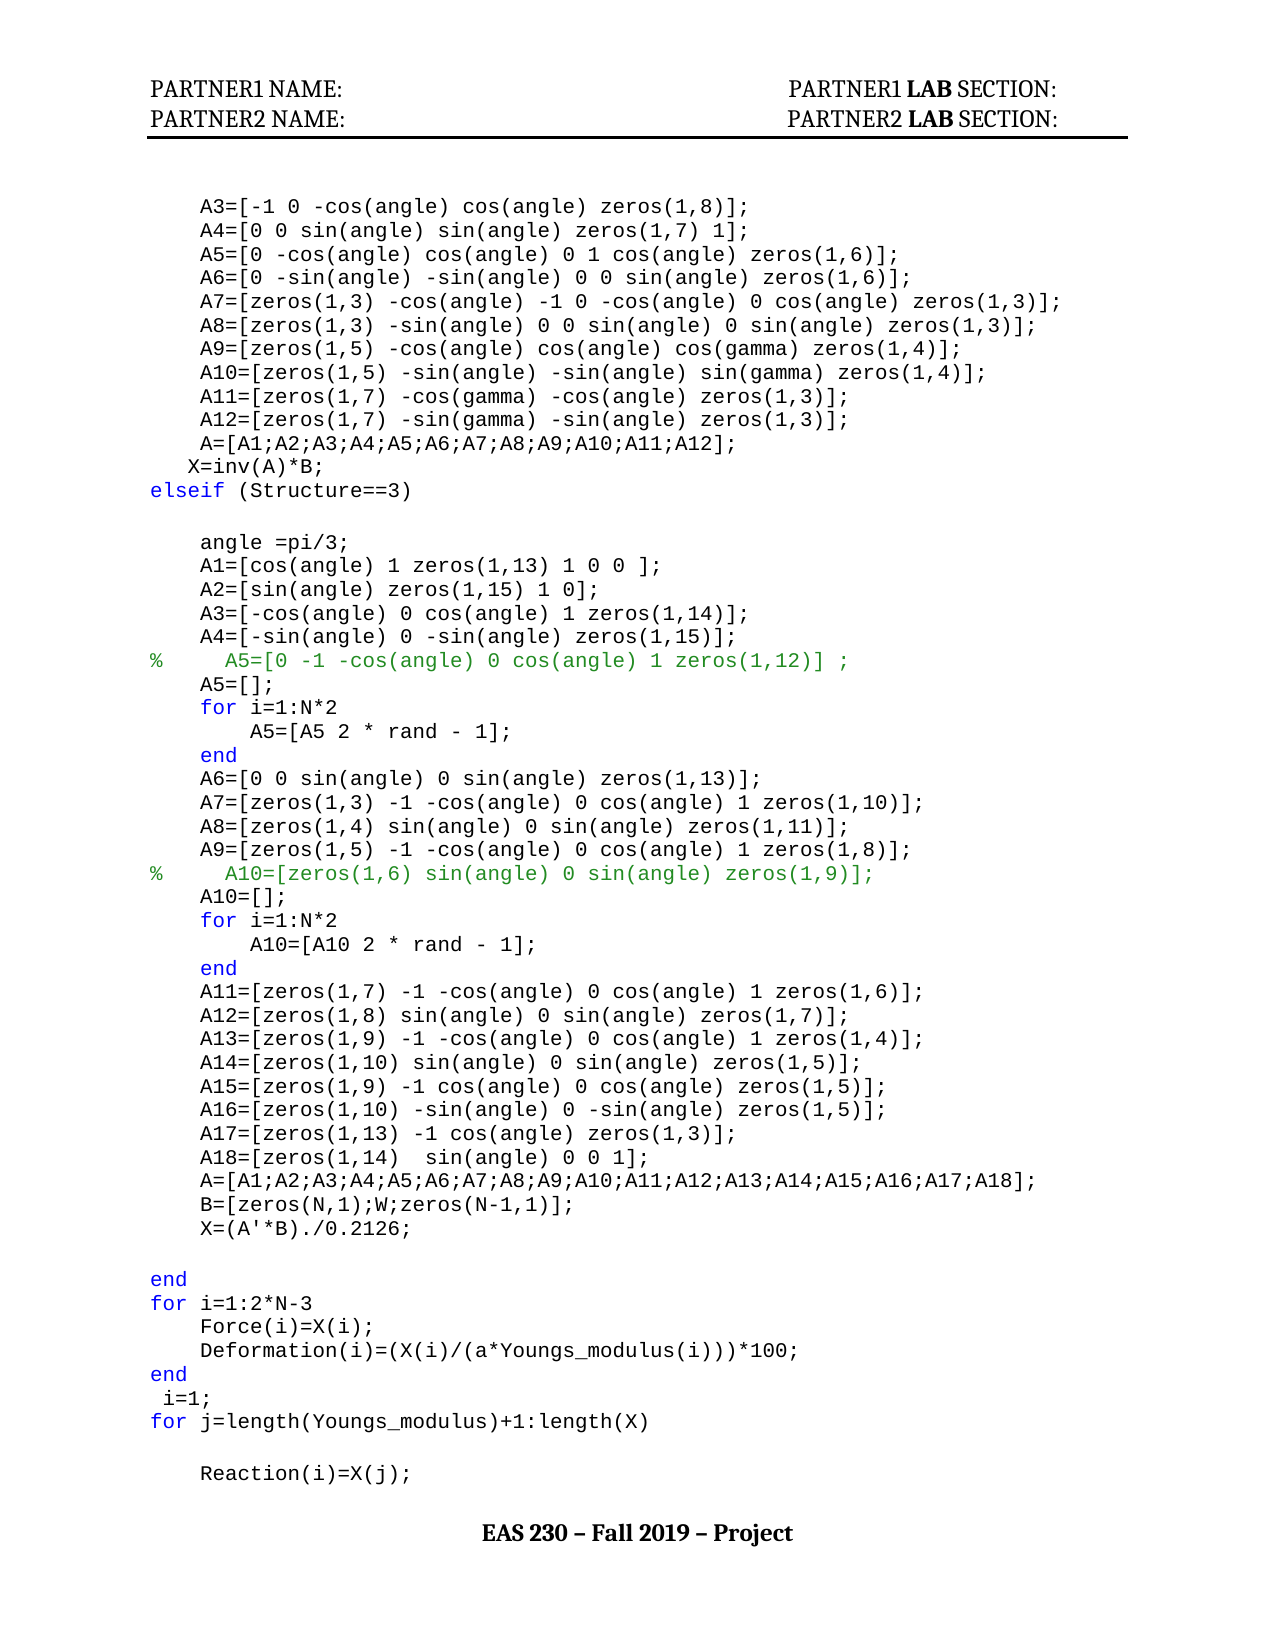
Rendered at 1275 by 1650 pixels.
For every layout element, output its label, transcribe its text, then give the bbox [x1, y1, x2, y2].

text A4=[-sin(angle) 0 -sin(angle) zeros(1,15)]; [150, 626, 1125, 650]
text X=inv(A)*B; [150, 457, 1125, 480]
text A16=[zeros(1,10) -sin(angle) 0 -sin(angle) zeros(1,5)]; [150, 1099, 1125, 1123]
text Deformation(i)=(X(i)/(a*Youngs_modulus(i)))*100; [150, 1340, 1125, 1364]
text A6=[0 0 sin(angle) 0 sin(angle) zeros(1,13)]; [150, 768, 1125, 792]
text A1=[cos(angle) 1 zeros(1,13) 1 0 0 ]; [150, 556, 1125, 579]
text A7=[zeros(1,3) -cos(angle) -1 0 -cos(angle) 0 cos(angle) zeros(1,3)]; [150, 291, 1125, 315]
text angle =pi/3; [150, 532, 1125, 556]
text elseif (Structure==3) [150, 480, 1125, 504]
text A10=[]; [150, 887, 1125, 910]
text A9=[zeros(1,5) -1 -cos(angle) 0 cos(angle) 1 zeros(1,8)]; [150, 839, 1125, 863]
text end [150, 1364, 1125, 1387]
text A14=[zeros(1,10) sin(angle) 0 sin(angle) zeros(1,5)]; [150, 1052, 1125, 1076]
text A10=[A10 2 * rand - 1]; [150, 934, 1125, 957]
text A11=[zeros(1,7) -1 -cos(angle) 0 cos(angle) 1 zeros(1,6)]; [150, 981, 1125, 1005]
text A18=[zeros(1,14) sin(angle) 0 0 1]; [150, 1147, 1125, 1170]
text Force(i)=X(i); [150, 1317, 1125, 1340]
text A5=[]; [150, 674, 1125, 697]
text for j=length(Youngs_modulus)+1:length(X) [150, 1411, 1125, 1435]
text for i=1:N*2 [150, 910, 1125, 934]
text A11=[zeros(1,7) -cos(gamma) -cos(angle) zeros(1,3)]; [150, 386, 1125, 409]
text A13=[zeros(1,9) -1 -cos(angle) 0 cos(angle) 1 zeros(1,4)]; [150, 1028, 1125, 1052]
text B=[zeros(N,1);W;zeros(N-1,1)]; [150, 1194, 1125, 1218]
text A=[A1;A2;A3;A4;A5;A6;A7;A8;A9;A10;A11;A12;A13;A14;A15;A16;A17;A18]; [150, 1170, 1125, 1194]
text A8=[zeros(1,4) sin(angle) 0 sin(angle) zeros(1,11)]; [150, 816, 1125, 839]
text % A10=[zeros(1,6) sin(angle) 0 sin(angle) zeros(1,9)]; [150, 863, 1125, 887]
text A17=[zeros(1,13) -1 cos(angle) zeros(1,3)]; [150, 1123, 1125, 1147]
text A9=[zeros(1,5) -cos(angle) cos(angle) cos(gamma) zeros(1,4)]; [150, 338, 1125, 362]
text A3=[-1 0 -cos(angle) cos(angle) zeros(1,8)]; [150, 196, 1125, 220]
text A10=[zeros(1,5) -sin(angle) -sin(angle) sin(gamma) zeros(1,4)]; [150, 362, 1125, 386]
text X=(A'*B)./0.2126; [150, 1218, 1125, 1241]
text end [150, 1269, 1125, 1293]
text A2=[sin(angle) zeros(1,15) 1 0]; [150, 579, 1125, 603]
text A5=[0 -cos(angle) cos(angle) 0 1 cos(angle) zeros(1,6)]; [150, 244, 1125, 267]
text A12=[zeros(1,7) -sin(gamma) -sin(angle) zeros(1,3)]; [150, 409, 1125, 433]
text i=1; [150, 1387, 1125, 1411]
text A6=[0 -sin(angle) -sin(angle) 0 0 sin(angle) zeros(1,6)]; [150, 267, 1125, 291]
text % A5=[0 -1 -cos(angle) 0 cos(angle) 1 zeros(1,12)] ; [150, 650, 1125, 674]
text for i=1:N*2 [150, 697, 1125, 721]
text A12=[zeros(1,8) sin(angle) 0 sin(angle) zeros(1,7)]; [150, 1005, 1125, 1028]
text for i=1:2*N-3 [150, 1293, 1125, 1317]
text A4=[0 0 sin(angle) sin(angle) zeros(1,7) 1]; [150, 220, 1125, 244]
text A15=[zeros(1,9) -1 cos(angle) 0 cos(angle) zeros(1,5)]; [150, 1076, 1125, 1099]
text Reaction(i)=X(j); [150, 1463, 1125, 1486]
text A7=[zeros(1,3) -1 -cos(angle) 0 cos(angle) 1 zeros(1,10)]; [150, 792, 1125, 816]
text A8=[zeros(1,3) -sin(angle) 0 0 sin(angle) 0 sin(angle) zeros(1,3)]; [150, 315, 1125, 338]
text end [150, 957, 1125, 981]
text A3=[-cos(angle) 0 cos(angle) 1 zeros(1,14)]; [150, 603, 1125, 626]
text end [150, 745, 1125, 768]
text A5=[A5 2 * rand - 1]; [150, 721, 1125, 745]
text A=[A1;A2;A3;A4;A5;A6;A7;A8;A9;A10;A11;A12]; [150, 433, 1125, 457]
